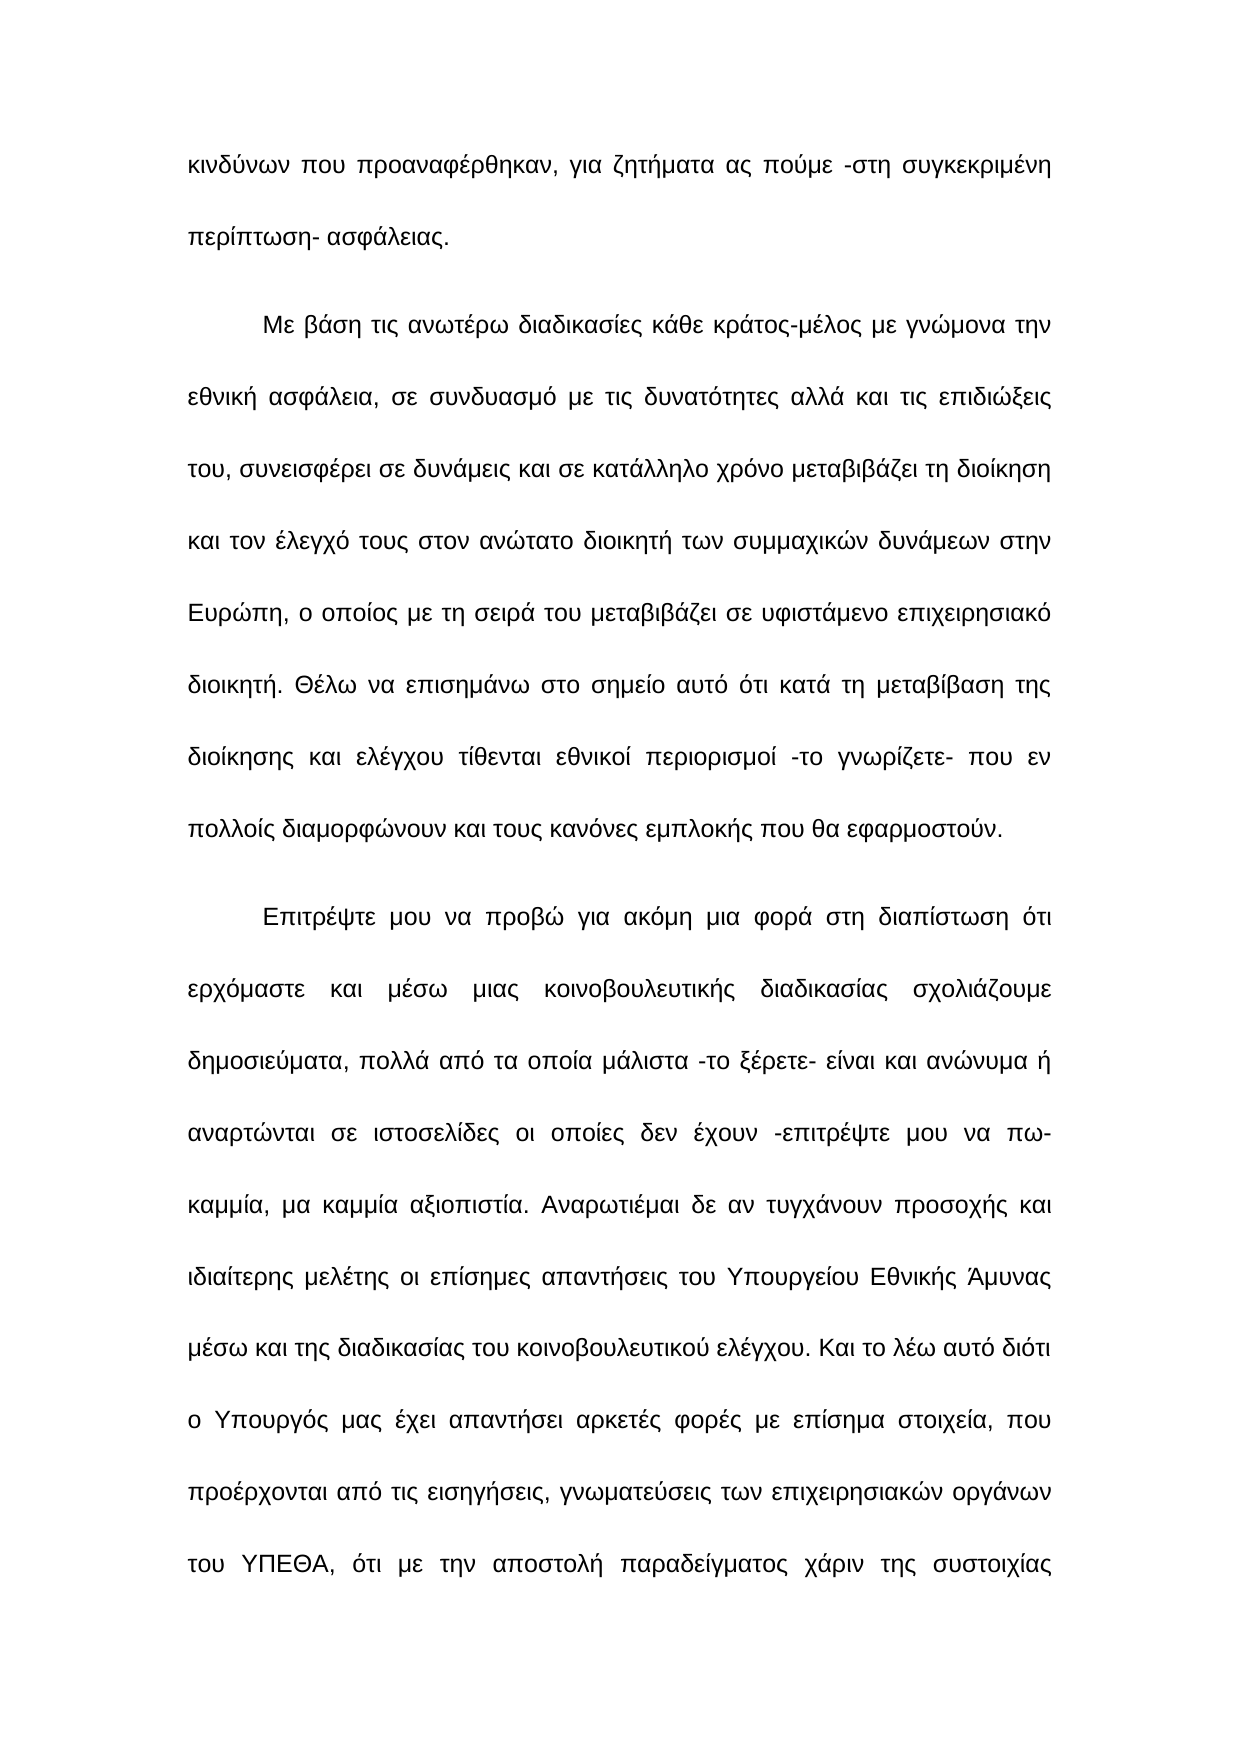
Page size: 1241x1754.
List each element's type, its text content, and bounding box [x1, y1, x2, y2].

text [187, 150, 1053, 251]
text Με βάση τις ανωτέρω διαδικασίες κάθε κράτος-μέλος με γνώμονα την εθνική ασφάλεια, σε συνδυασμό με τις δυνατότητες αλλά και τις επιδιώξεις του, συνεισφέρει σε δυνάμεις και σε κατάλληλο χρόνο μεταβιβάζει τη διοίκηση και τον έλεγχό τους στον ανώτατο διοικητή των συμμαχικών δυνάμεων στην Ευρώπη, ο οποίος με τη σειρά του μεταβιβάζει σε υφιστάμενο επιχειρησιακό διοικητή. Θέλω να επισημάνω στο σημείο αυτό ότι κατά τη μεταβίβαση της διοίκησης και ελέγχου τίθενται εθνικοί περιορισμοί -το γνωρίζετε- που εν πολλοίς διαμορφώνουν και τους κανόνες εμπλοκής που θα εφαρμοστούν. [187, 310, 1053, 842]
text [187, 902, 1053, 1578]
